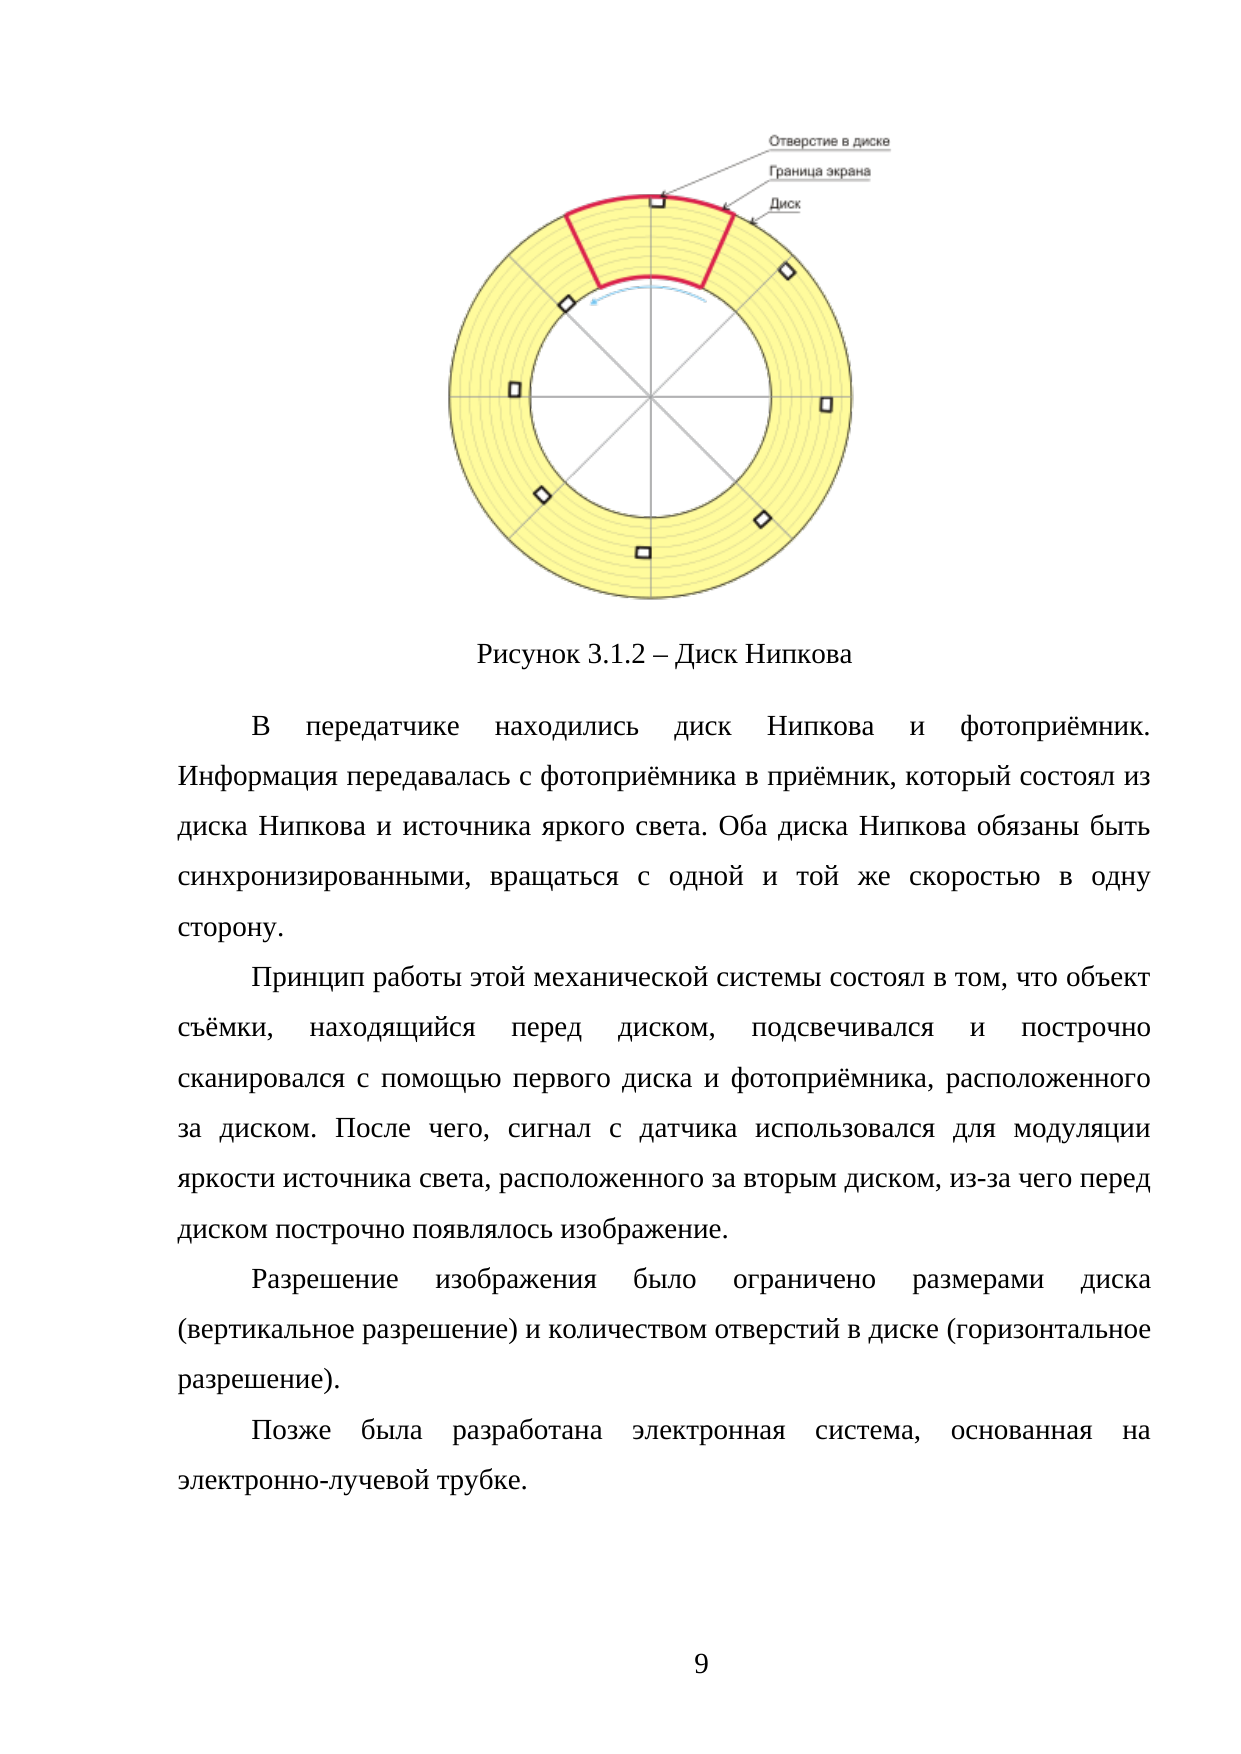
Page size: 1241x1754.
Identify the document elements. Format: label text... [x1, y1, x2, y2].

picture [430, 118, 899, 620]
text В передатчике находились диск Нипкова и фотоприёмник. Информация передавалась с фотоприёмника в приёмник, который состоял из диска Нипкова и источника яркого света. Оба диска Нипкова обязаны быть синхронизированными, вращаться с одной и той же скоростью в одну сторону. [177, 708, 1152, 942]
text Принцип работы этой механической системы состоял в том, что объект съёмки, находящийся перед диском, подсвечивался и построчно сканировался с помощью первого диска и фотоприёмника, расположенного за диском. После чего, сигнал с датчика использовался для модуляции яркости источника света, расположенного за вторым диском, из-за чего перед диском построчно появлялось изображение. [177, 959, 1152, 1244]
text Позже была разработана электронная система, основанная на электронно-лучевой трубке. [177, 1412, 1152, 1496]
text Разрешение изображения было ограничено размерами диска (вертикальное разрешение) и количеством отверстий в диске (горизонтальное разрешение). [177, 1261, 1152, 1395]
